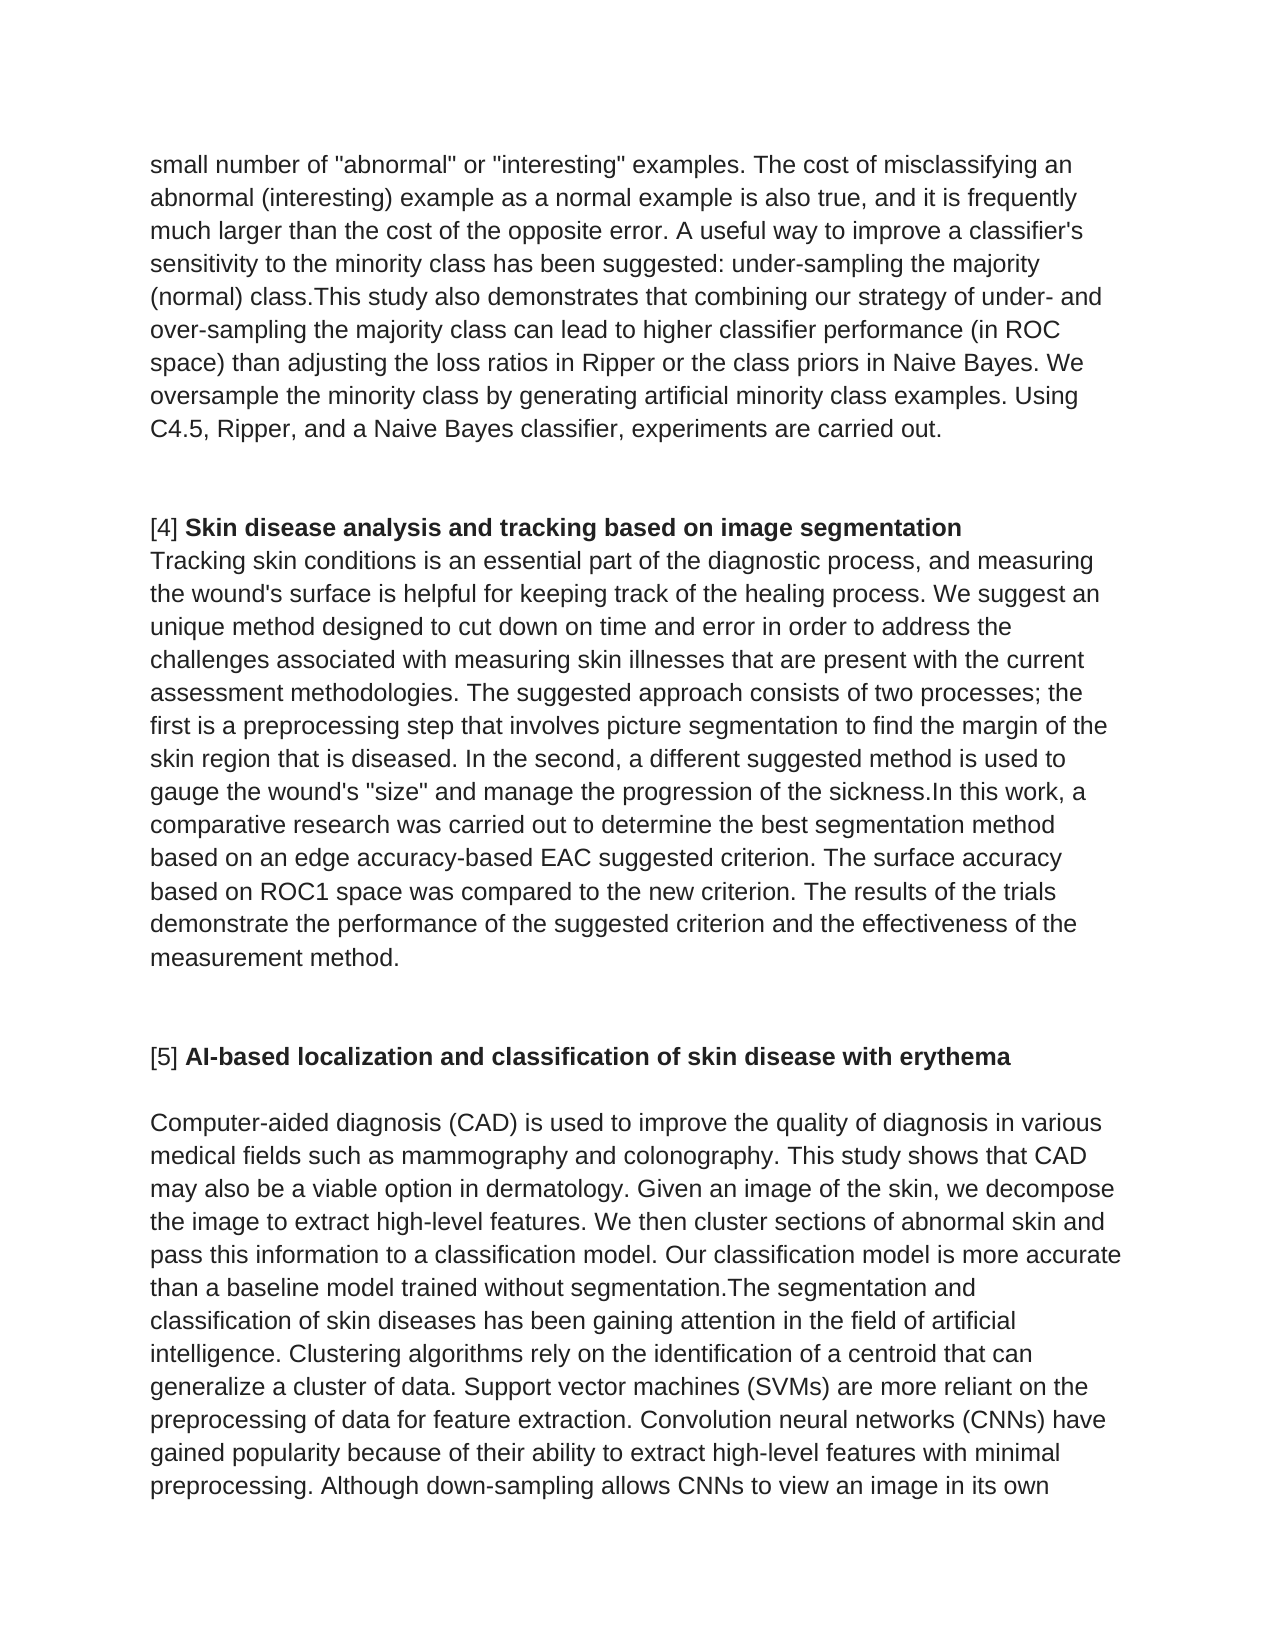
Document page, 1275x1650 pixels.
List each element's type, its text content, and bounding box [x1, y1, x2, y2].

text [5] AI-based localization and classification of skin disease with erythema [150, 1042, 1125, 1070]
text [150, 150, 1125, 443]
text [150, 1108, 1125, 1499]
text Tracking skin conditions is an essential part of the diagnostic process, and measuring the wound's surface is helpful for keeping track of the healing process. We suggest an unique method designed to cut down on time and error in order to address the challenges associated with measuring skin illnesses that are present with the current assessment methodologies. The suggested approach consists of two processes; the first is a preprocessing step that involves picture segmentation to find the margin of the skin region that is diseased. In the second, a different suggested method is used to gauge the wound's "size" and manage the progression of the sickness.In this work, a comparative research was carried out to determine the best segmentation method based on an edge accuracy-based EAC suggested criterion. The surface accuracy based on ROC1 space was compared to the new criterion. The results of the trials demonstrate the performance of the suggested criterion and the effectiveness of the measurement method. [150, 546, 1125, 971]
text [4] Skin disease analysis and tracking based on image segmentation [150, 513, 1125, 542]
